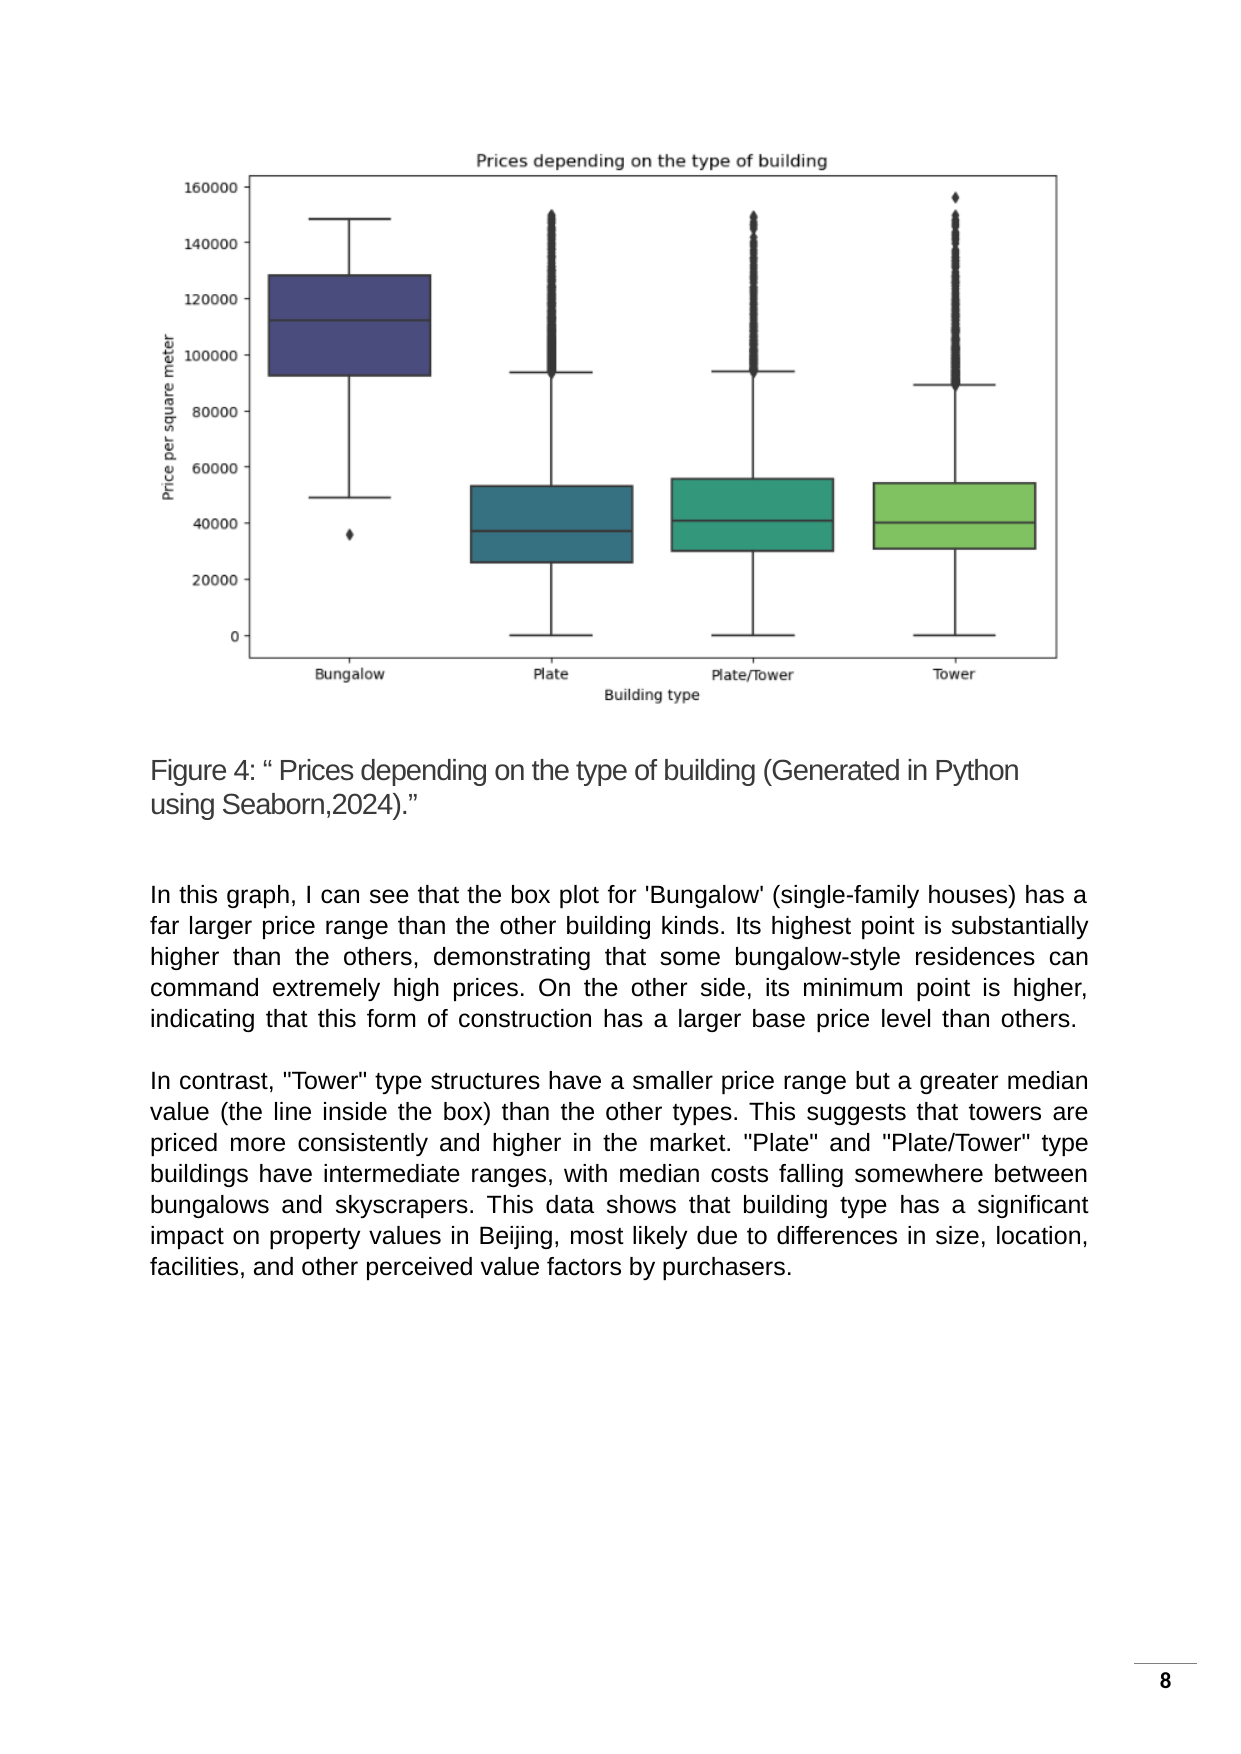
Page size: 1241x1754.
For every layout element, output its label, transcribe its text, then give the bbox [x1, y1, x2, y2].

subtitle Figure 4: “ Prices depending on the type of building (Generated in Python using Seaborn,2024).” [150, 753, 1090, 821]
text In this graph, I can see that the box plot for 'Bungalow' (single-family houses) has a far larger price range than the other building kinds. Its highest point is substantially higher than the others, demonstrating that some bungalow-style residences can command extremely high prices. On the other side, its minimum point is higher, indicating that this form of construction has a larger base price level than others. In contrast, "Tower" type structures have a smaller price range but a greater median value (the line inside the box) than the other types. This suggests that towers are priced more consistently and higher in the market. "Plate" and "Plate/Tower" type buildings have intermediate ranges, with median costs falling somewhere between bungalows and skyscrapers. This data shows that building type has a significant impact on property values in Beijing, most likely due to differences in size, location, facilities, and other perceived value factors by purchasers. [150, 880, 1090, 1281]
picture [150, 150, 1083, 714]
